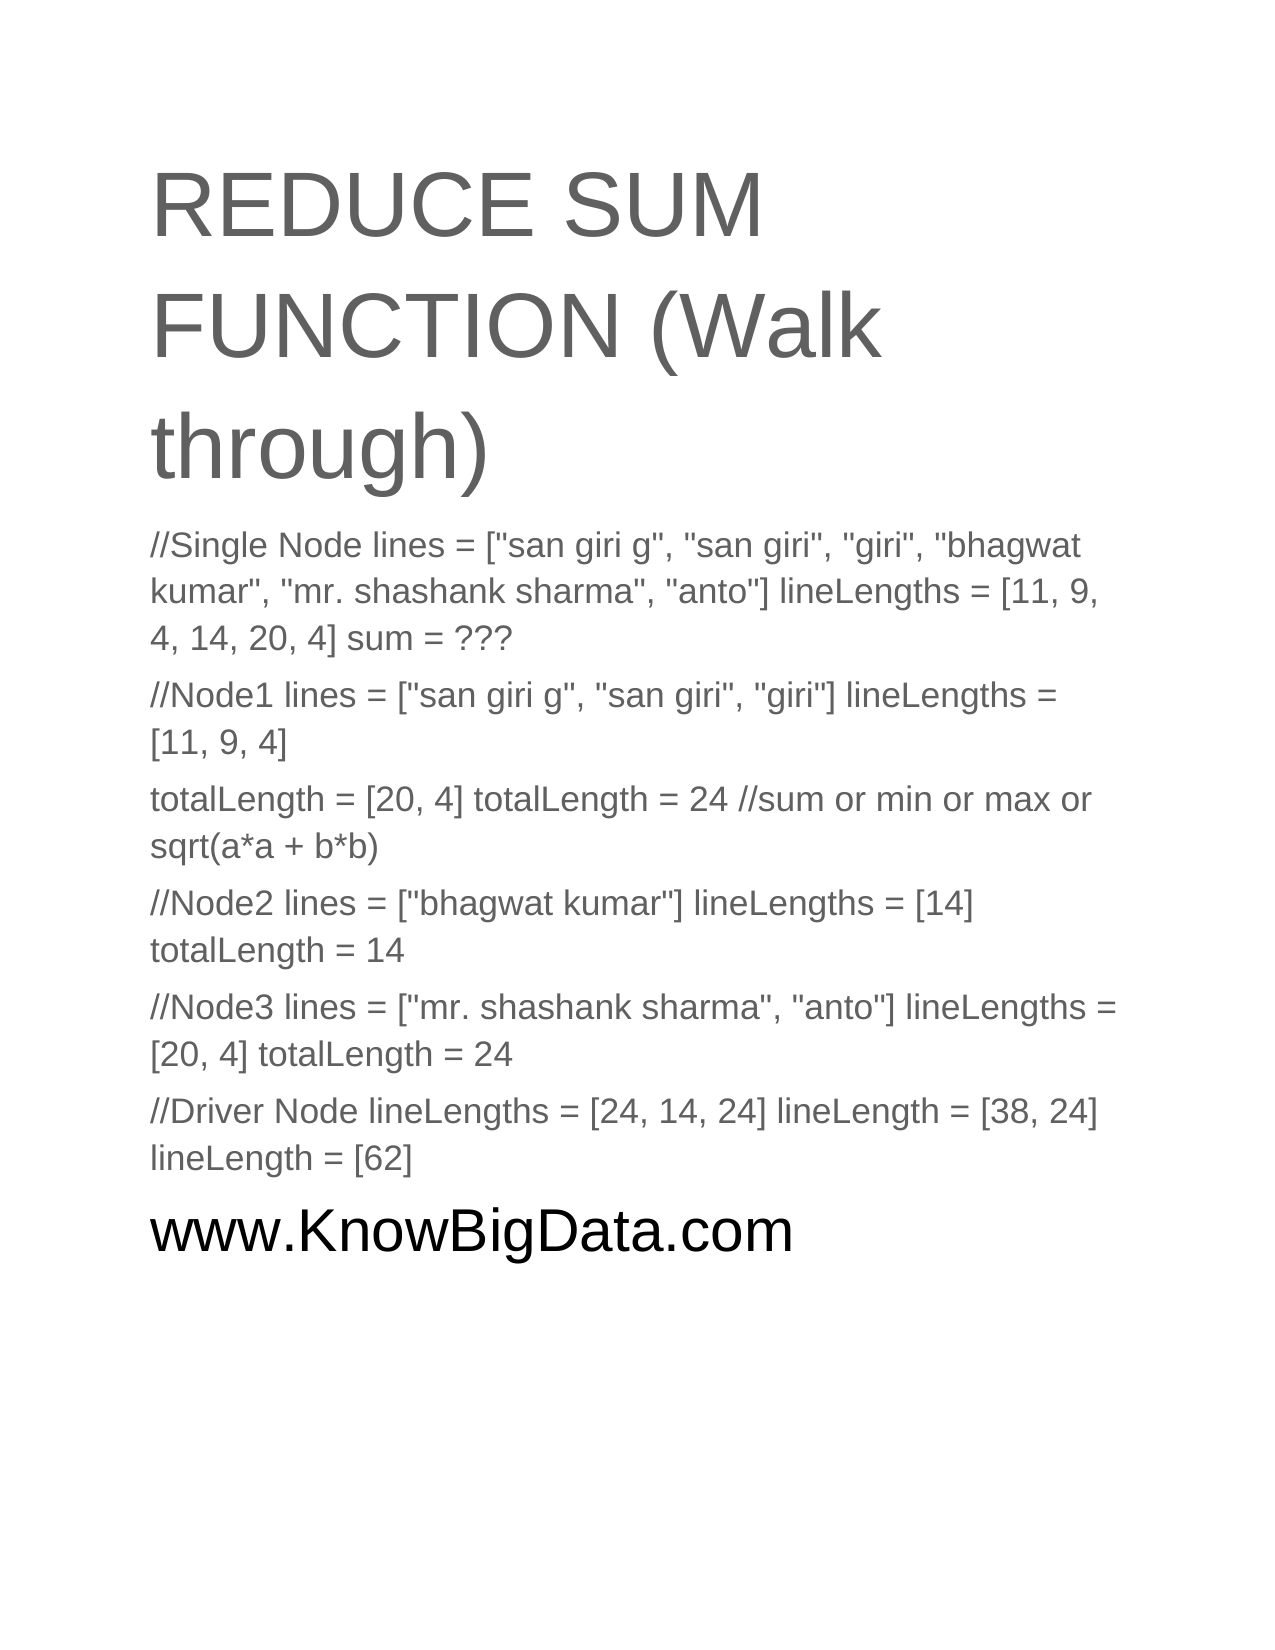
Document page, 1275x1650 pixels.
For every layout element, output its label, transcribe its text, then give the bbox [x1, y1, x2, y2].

text //Node3 lines = ["mr. shashank sharma", "anto"] lineLengths = [20, 4] totalLength = 24 [150, 986, 1125, 1074]
text //Driver Node lineLengths = [24, 14, 24] lineLength = [38, 24] lineLength = [62] [150, 1090, 1125, 1178]
text //Single Node lines = ["san giri g", "san giri", "giri", "bhagwat kumar", "mr. shashank sharma", "anto"] lineLengths = [11, 9, 4, 14, 20, 4] sum = ??? [150, 524, 1125, 658]
text //Node2 lines = ["bhagwat kumar"] lineLengths = [14] totalLength = 14 [150, 882, 1125, 970]
text totalLength = [20, 4] totalLength = 24 //sum or min or max or sqrt(a*a + b*b) [150, 778, 1125, 866]
text REDUCE SUM FUNCTION (Walk through) [150, 150, 1125, 498]
text //Node1 lines = ["san giri g", "san giri", "giri"] lineLengths = [11, 9, 4] [150, 674, 1125, 762]
text www.KnowBigData.com [150, 1194, 1125, 1264]
